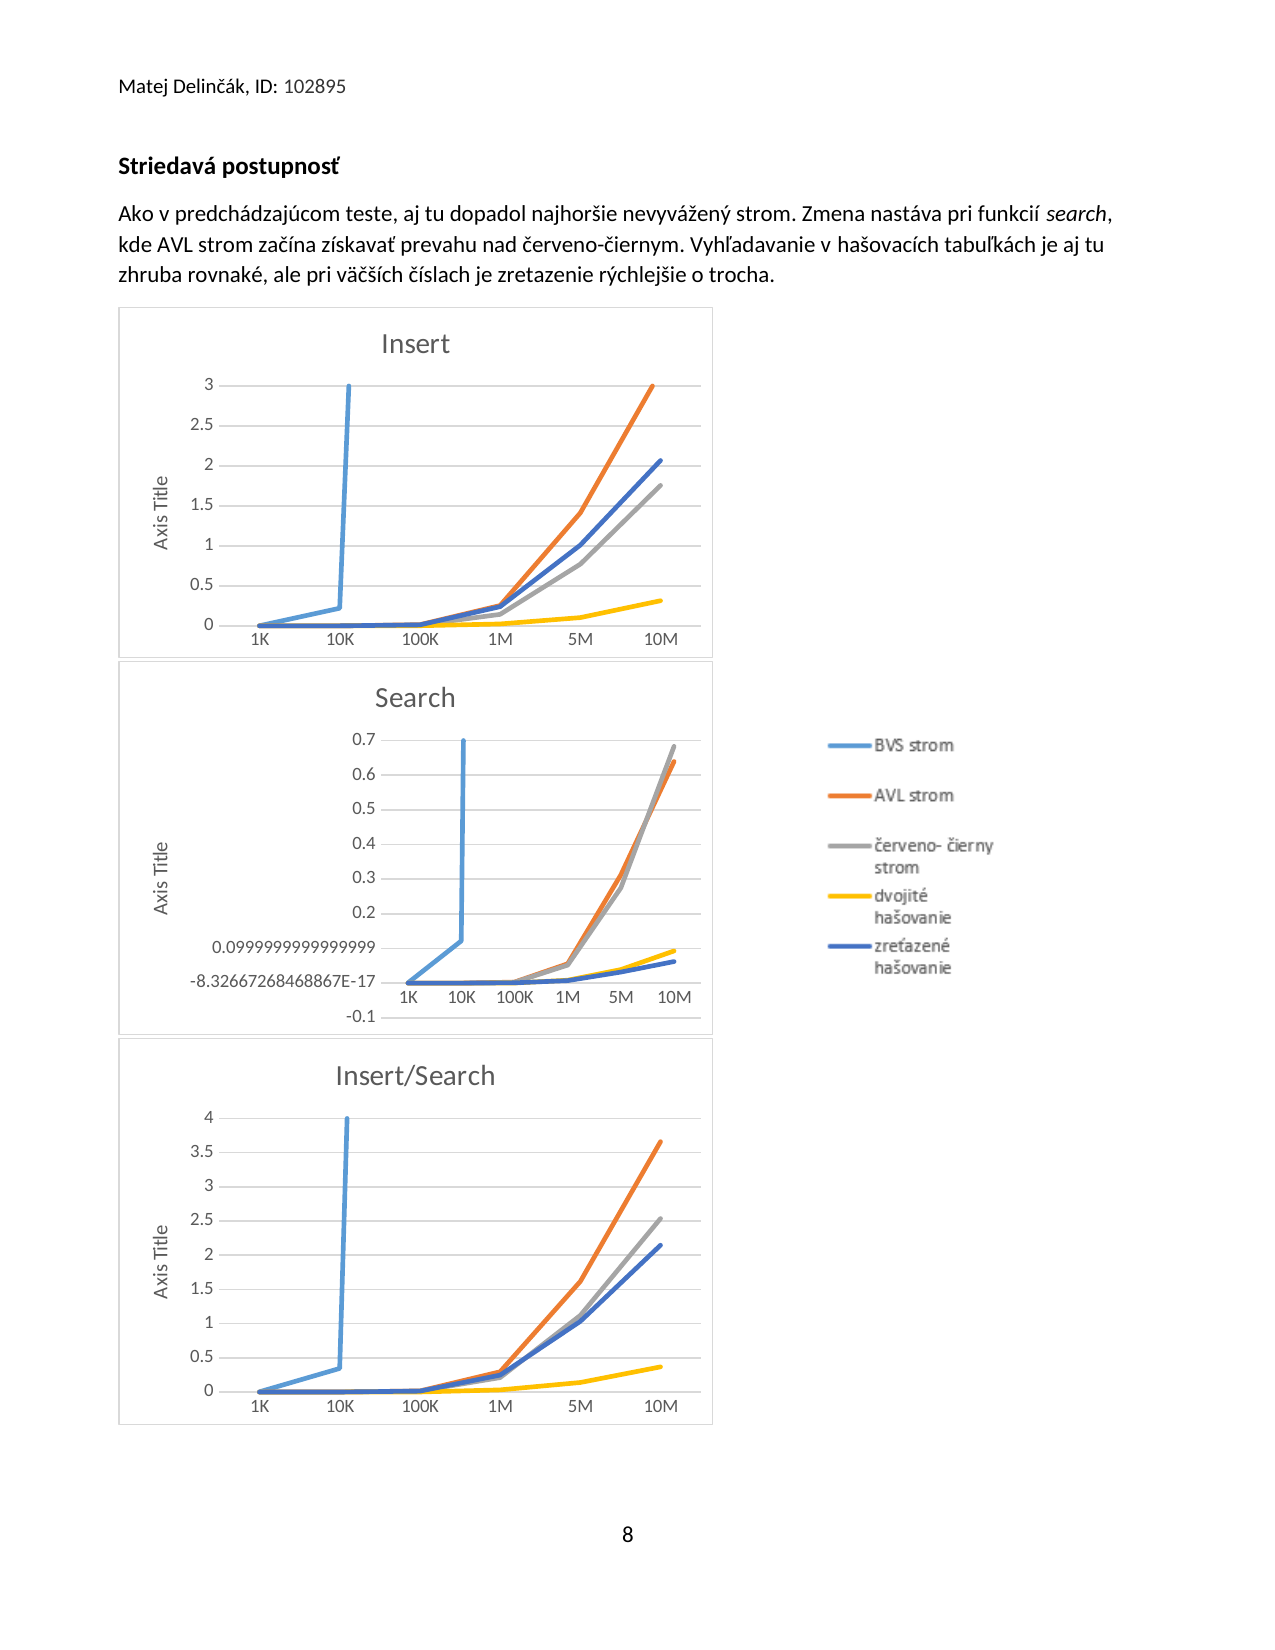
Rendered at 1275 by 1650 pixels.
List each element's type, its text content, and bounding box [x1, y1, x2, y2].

text Striedavá postupnosť [118, 150, 1137, 181]
text Ako v predchádzajúcom teste, aj tu dopadol najhoršie nevyvážený strom. Zmena nastáva pri funkcií search, kde AVL strom začína získavať prevahu nad červeno-čiernym. Vyhľadavanie v hašovacích tabuľkách je aj tu zhruba rovnaké, ale pri väčších číslach je zretazenie rýchlejšie o trocha. [118, 199, 1137, 288]
picture [826, 728, 1000, 996]
